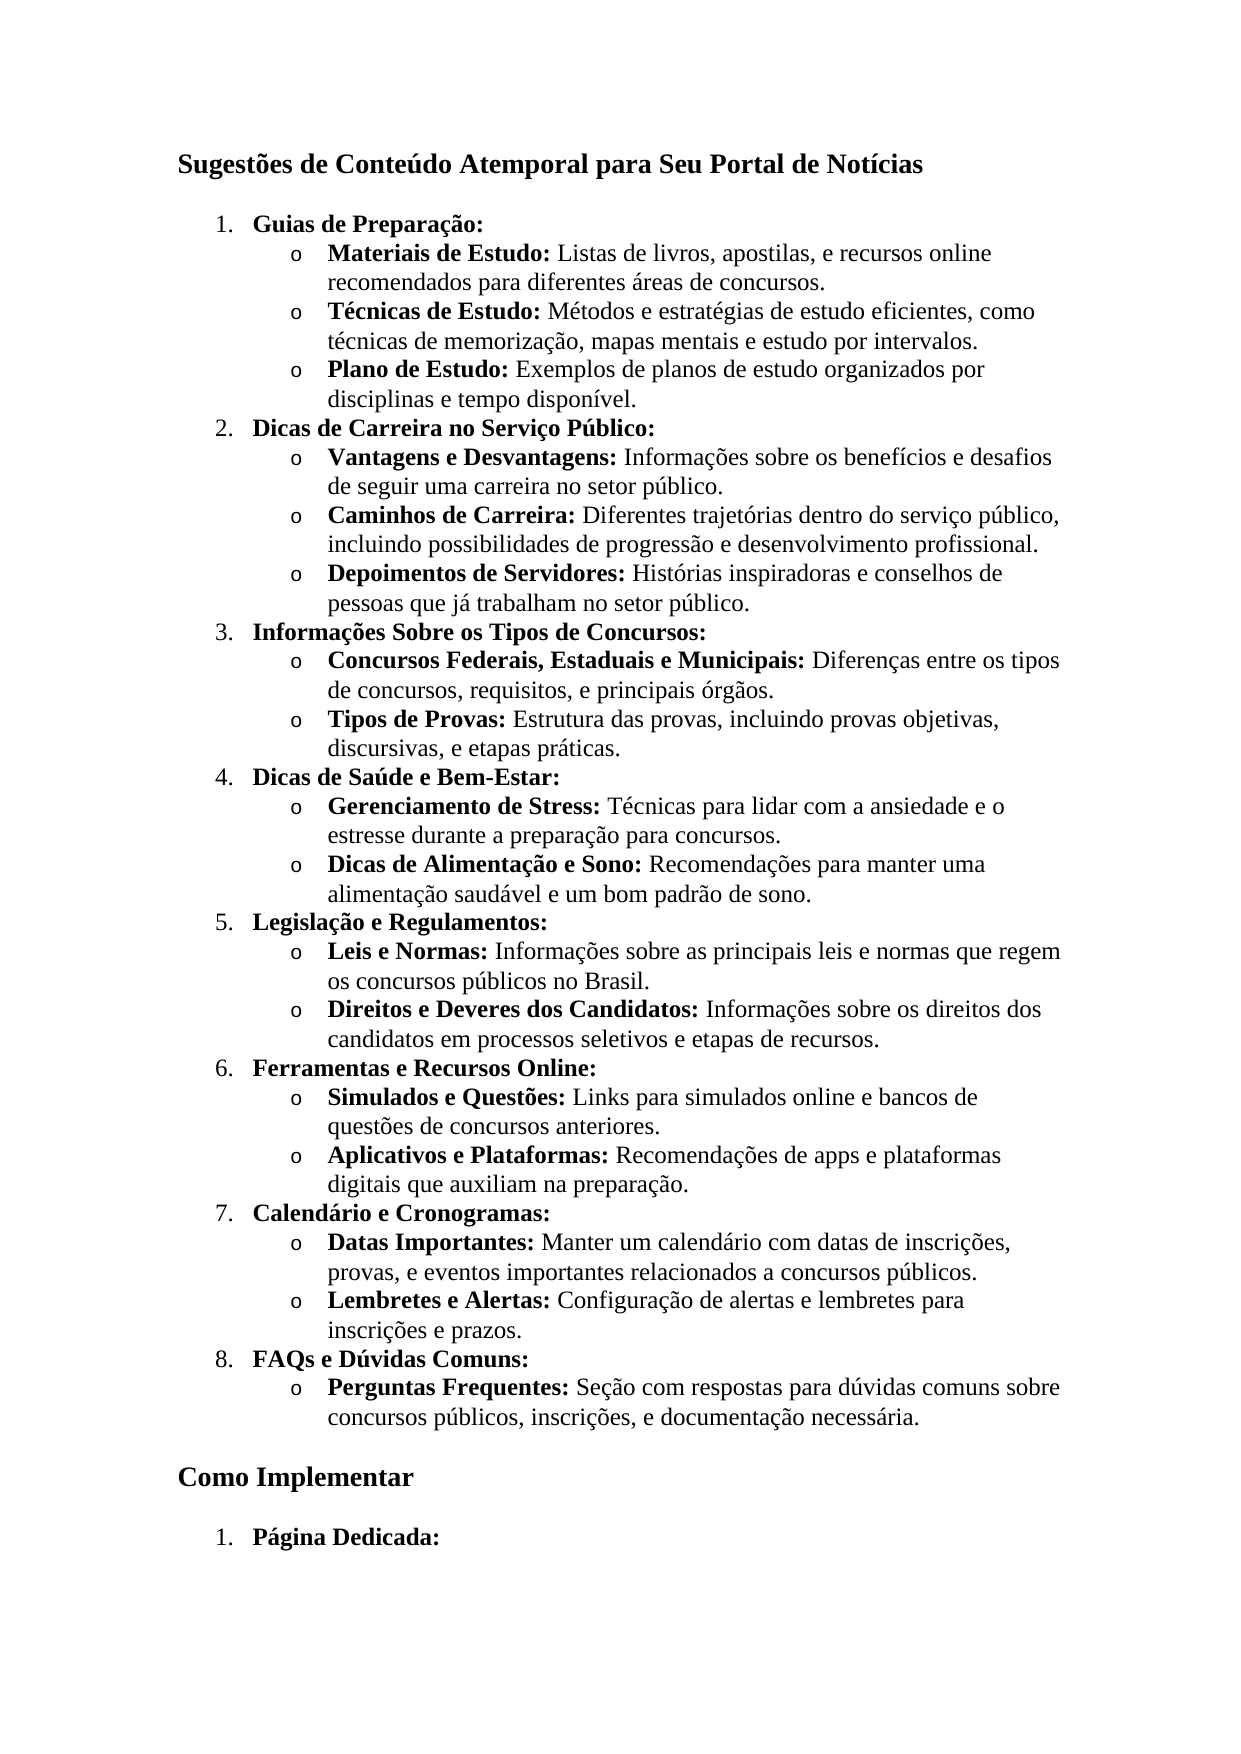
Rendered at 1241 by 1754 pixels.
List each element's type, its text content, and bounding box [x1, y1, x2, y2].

list Guias de Preparação: [215, 209, 1063, 238]
list Concursos Federais, Estaduais e Municipais: Diferenças entre os tipos de concursos, requisitos, e principais órgãos. [290, 645, 1063, 704]
list Leis e Normas: Informações sobre as principais leis e normas que regem os concursos públicos no Brasil. [290, 936, 1063, 994]
list Ferramentas e Recursos Online: [215, 1053, 1063, 1082]
list Plano de Estudo: Exemplos de planos de estudo organizados por disciplinas e tempo disponível. [290, 354, 1063, 413]
list Aplicativos e Plataformas: Recomendações de apps e plataformas digitais que auxiliam na preparação. [290, 1140, 1063, 1198]
list Simulados e Questões: Links para simulados online e bancos de questões de concursos anteriores. [290, 1082, 1063, 1140]
list Materiais de Estudo: Listas de livros, apostilas, e recursos online recomendados para diferentes áreas de concursos. [290, 238, 1063, 296]
list Depoimentos de Servidores: Histórias inspiradoras e conselhos de pessoas que já trabalham no setor público. [290, 558, 1063, 617]
list Perguntas Frequentes: Seção com respostas para dúvidas comuns sobre concursos públicos, inscrições, e documentação necessária. [290, 1372, 1063, 1431]
list Informações Sobre os Tipos de Concursos: [215, 617, 1063, 645]
list Datas Importantes: Manter um calendário com datas de inscrições, provas, e eventos importantes relacionados a concursos públicos. [290, 1227, 1063, 1285]
list Direitos e Deveres dos Candidatos: Informações sobre os direitos dos candidatos em processos seletivos e etapas de recursos. [290, 994, 1063, 1053]
list Gerenciamento de Stress: Técnicas para lidar com a ansiedade e o estresse durante a preparação para concursos. [290, 791, 1063, 849]
list Tipos de Provas: Estrutura das provas, incluindo provas objetivas, discursivas, e etapas práticas. [290, 704, 1063, 762]
list Dicas de Alimentação e Sono: Recomendações para manter uma alimentação saudável e um bom padrão de sono. [290, 849, 1063, 907]
list Dicas de Carreira no Serviço Público: [215, 413, 1063, 442]
list FAQs e Dúvidas Comuns: [215, 1344, 1063, 1372]
list Calendário e Cronogramas: [215, 1198, 1063, 1227]
list Técnicas de Estudo: Métodos e estratégias de estudo eficientes, como técnicas de memorização, mapas mentais e estudo por intervalos. [290, 296, 1063, 354]
list Caminhos de Carreira: Diferentes trajetórias dentro do serviço público, incluindo possibilidades de progressão e desenvolvimento profissional. [290, 500, 1063, 558]
list Legislação e Regulamentos: [215, 907, 1063, 936]
list Página Dedicada: [215, 1522, 1063, 1550]
list Lembretes e Alertas: Configuração de alertas e lembretes para inscrições e prazos. [290, 1285, 1063, 1344]
text Como Implementar [177, 1460, 1063, 1492]
list Dicas de Saúde e Bem-Estar: [215, 762, 1063, 791]
text Sugestões de Conteúdo Atemporal para Seu Portal de Notícias [177, 148, 1063, 180]
list Vantagens e Desvantagens: Informações sobre os benefícios e desafios de seguir uma carreira no setor público. [290, 442, 1063, 500]
